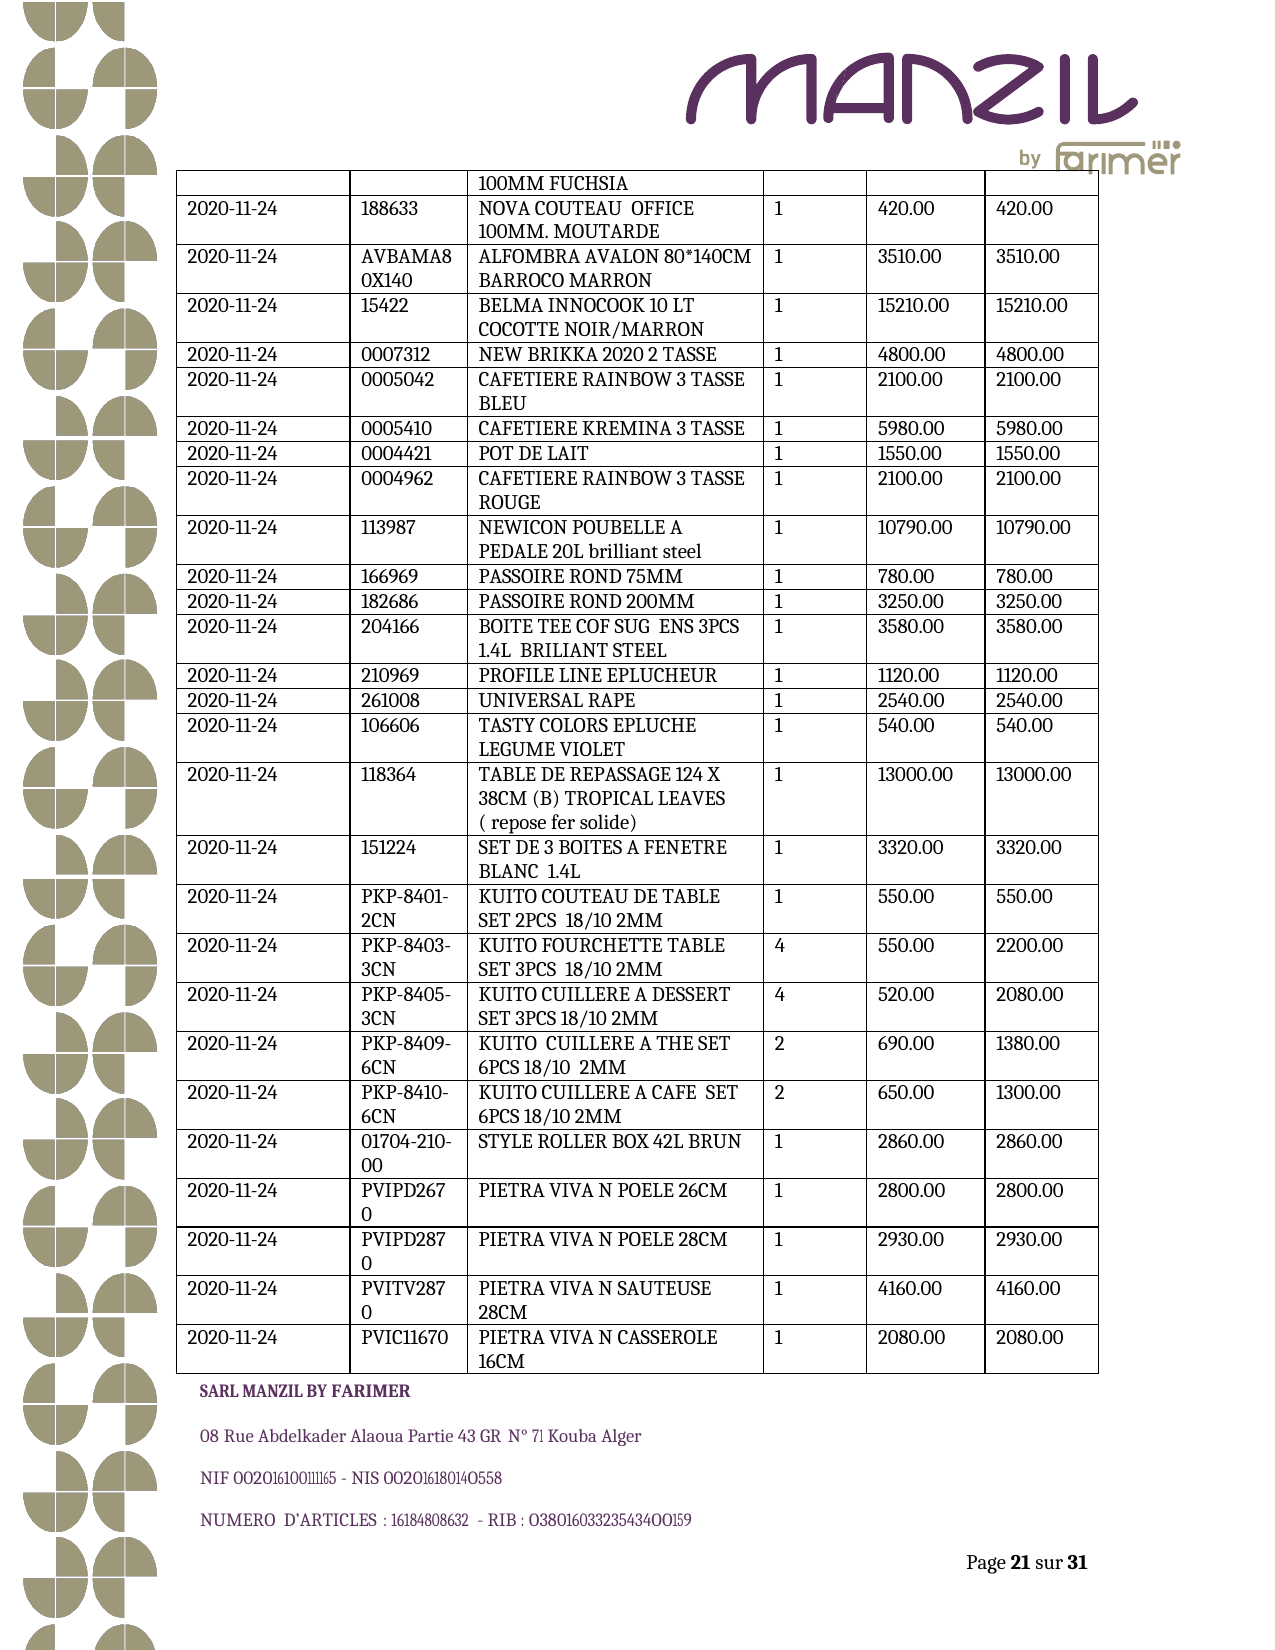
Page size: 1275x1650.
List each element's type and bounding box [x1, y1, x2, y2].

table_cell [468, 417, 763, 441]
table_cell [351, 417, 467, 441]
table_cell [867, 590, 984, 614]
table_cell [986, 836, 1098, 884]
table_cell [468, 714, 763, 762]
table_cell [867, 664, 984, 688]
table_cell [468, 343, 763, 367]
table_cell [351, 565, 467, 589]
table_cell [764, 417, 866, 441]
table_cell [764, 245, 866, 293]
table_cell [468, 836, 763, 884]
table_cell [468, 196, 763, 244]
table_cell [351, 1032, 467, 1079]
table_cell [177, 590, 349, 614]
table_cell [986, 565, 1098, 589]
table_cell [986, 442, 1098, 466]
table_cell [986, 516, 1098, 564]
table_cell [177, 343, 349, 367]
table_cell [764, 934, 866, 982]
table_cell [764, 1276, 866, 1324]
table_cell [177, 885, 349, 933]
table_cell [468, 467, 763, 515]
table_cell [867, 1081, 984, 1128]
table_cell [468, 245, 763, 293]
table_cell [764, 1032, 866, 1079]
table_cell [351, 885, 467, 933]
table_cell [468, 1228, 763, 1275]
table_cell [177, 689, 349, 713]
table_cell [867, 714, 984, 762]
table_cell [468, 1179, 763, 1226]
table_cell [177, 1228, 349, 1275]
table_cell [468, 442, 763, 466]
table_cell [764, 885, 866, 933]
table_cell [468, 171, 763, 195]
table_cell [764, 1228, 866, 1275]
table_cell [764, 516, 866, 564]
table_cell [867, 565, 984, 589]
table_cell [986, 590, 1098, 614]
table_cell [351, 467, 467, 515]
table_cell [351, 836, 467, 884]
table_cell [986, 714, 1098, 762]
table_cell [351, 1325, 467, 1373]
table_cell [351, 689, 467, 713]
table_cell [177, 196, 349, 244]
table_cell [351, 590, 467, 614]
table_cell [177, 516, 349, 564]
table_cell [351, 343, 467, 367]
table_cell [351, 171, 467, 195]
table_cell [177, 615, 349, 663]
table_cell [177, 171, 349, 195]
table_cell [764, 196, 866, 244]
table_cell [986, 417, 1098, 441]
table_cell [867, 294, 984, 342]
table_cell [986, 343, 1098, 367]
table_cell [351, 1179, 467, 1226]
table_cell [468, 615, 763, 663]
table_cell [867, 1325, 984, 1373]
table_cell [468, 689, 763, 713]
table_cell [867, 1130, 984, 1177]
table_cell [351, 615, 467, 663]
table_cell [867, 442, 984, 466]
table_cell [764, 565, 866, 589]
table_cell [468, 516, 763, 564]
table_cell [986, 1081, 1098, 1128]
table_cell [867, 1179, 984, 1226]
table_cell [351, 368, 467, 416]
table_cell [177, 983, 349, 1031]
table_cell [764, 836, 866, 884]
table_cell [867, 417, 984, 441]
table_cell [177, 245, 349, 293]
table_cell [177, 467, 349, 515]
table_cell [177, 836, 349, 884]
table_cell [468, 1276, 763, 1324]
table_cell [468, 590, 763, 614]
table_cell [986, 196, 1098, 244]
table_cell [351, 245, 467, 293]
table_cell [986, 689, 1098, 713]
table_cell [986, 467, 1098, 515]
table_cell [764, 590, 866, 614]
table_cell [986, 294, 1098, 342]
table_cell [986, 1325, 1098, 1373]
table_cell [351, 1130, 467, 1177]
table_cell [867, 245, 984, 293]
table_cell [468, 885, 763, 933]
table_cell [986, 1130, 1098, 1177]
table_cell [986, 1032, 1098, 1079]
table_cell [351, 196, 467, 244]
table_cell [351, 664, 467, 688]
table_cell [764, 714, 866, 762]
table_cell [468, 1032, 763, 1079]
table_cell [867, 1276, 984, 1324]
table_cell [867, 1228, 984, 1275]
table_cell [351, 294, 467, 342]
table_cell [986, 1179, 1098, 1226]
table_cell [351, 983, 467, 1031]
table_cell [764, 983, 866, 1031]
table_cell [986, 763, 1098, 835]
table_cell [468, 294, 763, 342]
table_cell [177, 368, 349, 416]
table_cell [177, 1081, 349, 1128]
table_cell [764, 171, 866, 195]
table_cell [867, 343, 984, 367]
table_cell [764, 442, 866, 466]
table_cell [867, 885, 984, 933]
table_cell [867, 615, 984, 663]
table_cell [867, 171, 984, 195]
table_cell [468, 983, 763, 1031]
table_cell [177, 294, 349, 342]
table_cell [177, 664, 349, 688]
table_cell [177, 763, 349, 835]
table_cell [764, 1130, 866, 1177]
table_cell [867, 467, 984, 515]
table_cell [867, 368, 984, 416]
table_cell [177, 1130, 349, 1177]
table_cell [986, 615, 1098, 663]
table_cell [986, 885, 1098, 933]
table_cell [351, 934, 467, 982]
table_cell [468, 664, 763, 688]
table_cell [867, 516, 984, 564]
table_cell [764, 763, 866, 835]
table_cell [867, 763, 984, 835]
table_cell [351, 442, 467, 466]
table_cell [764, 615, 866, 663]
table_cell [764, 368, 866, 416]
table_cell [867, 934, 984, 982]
picture [21, 0, 159, 1650]
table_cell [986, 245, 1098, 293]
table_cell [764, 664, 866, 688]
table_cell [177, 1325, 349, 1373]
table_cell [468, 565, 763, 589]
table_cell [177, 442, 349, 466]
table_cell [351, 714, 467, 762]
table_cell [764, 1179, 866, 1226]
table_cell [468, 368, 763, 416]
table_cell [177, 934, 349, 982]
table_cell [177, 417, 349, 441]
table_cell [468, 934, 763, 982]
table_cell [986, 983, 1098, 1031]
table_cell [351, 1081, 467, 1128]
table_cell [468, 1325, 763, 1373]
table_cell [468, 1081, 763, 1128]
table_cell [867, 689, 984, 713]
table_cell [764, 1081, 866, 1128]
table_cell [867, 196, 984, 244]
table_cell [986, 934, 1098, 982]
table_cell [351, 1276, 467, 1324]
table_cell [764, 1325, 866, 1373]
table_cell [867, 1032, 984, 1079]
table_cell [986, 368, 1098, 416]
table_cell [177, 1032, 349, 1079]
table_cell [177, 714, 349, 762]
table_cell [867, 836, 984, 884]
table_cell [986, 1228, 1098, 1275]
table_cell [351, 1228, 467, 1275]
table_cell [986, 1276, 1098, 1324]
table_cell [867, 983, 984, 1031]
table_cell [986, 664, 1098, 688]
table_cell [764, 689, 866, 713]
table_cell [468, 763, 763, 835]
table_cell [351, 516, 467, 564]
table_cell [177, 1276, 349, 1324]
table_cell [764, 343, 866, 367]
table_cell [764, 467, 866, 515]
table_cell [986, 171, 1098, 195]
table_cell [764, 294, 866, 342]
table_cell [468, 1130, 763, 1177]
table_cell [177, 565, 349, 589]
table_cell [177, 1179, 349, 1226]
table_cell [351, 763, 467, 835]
